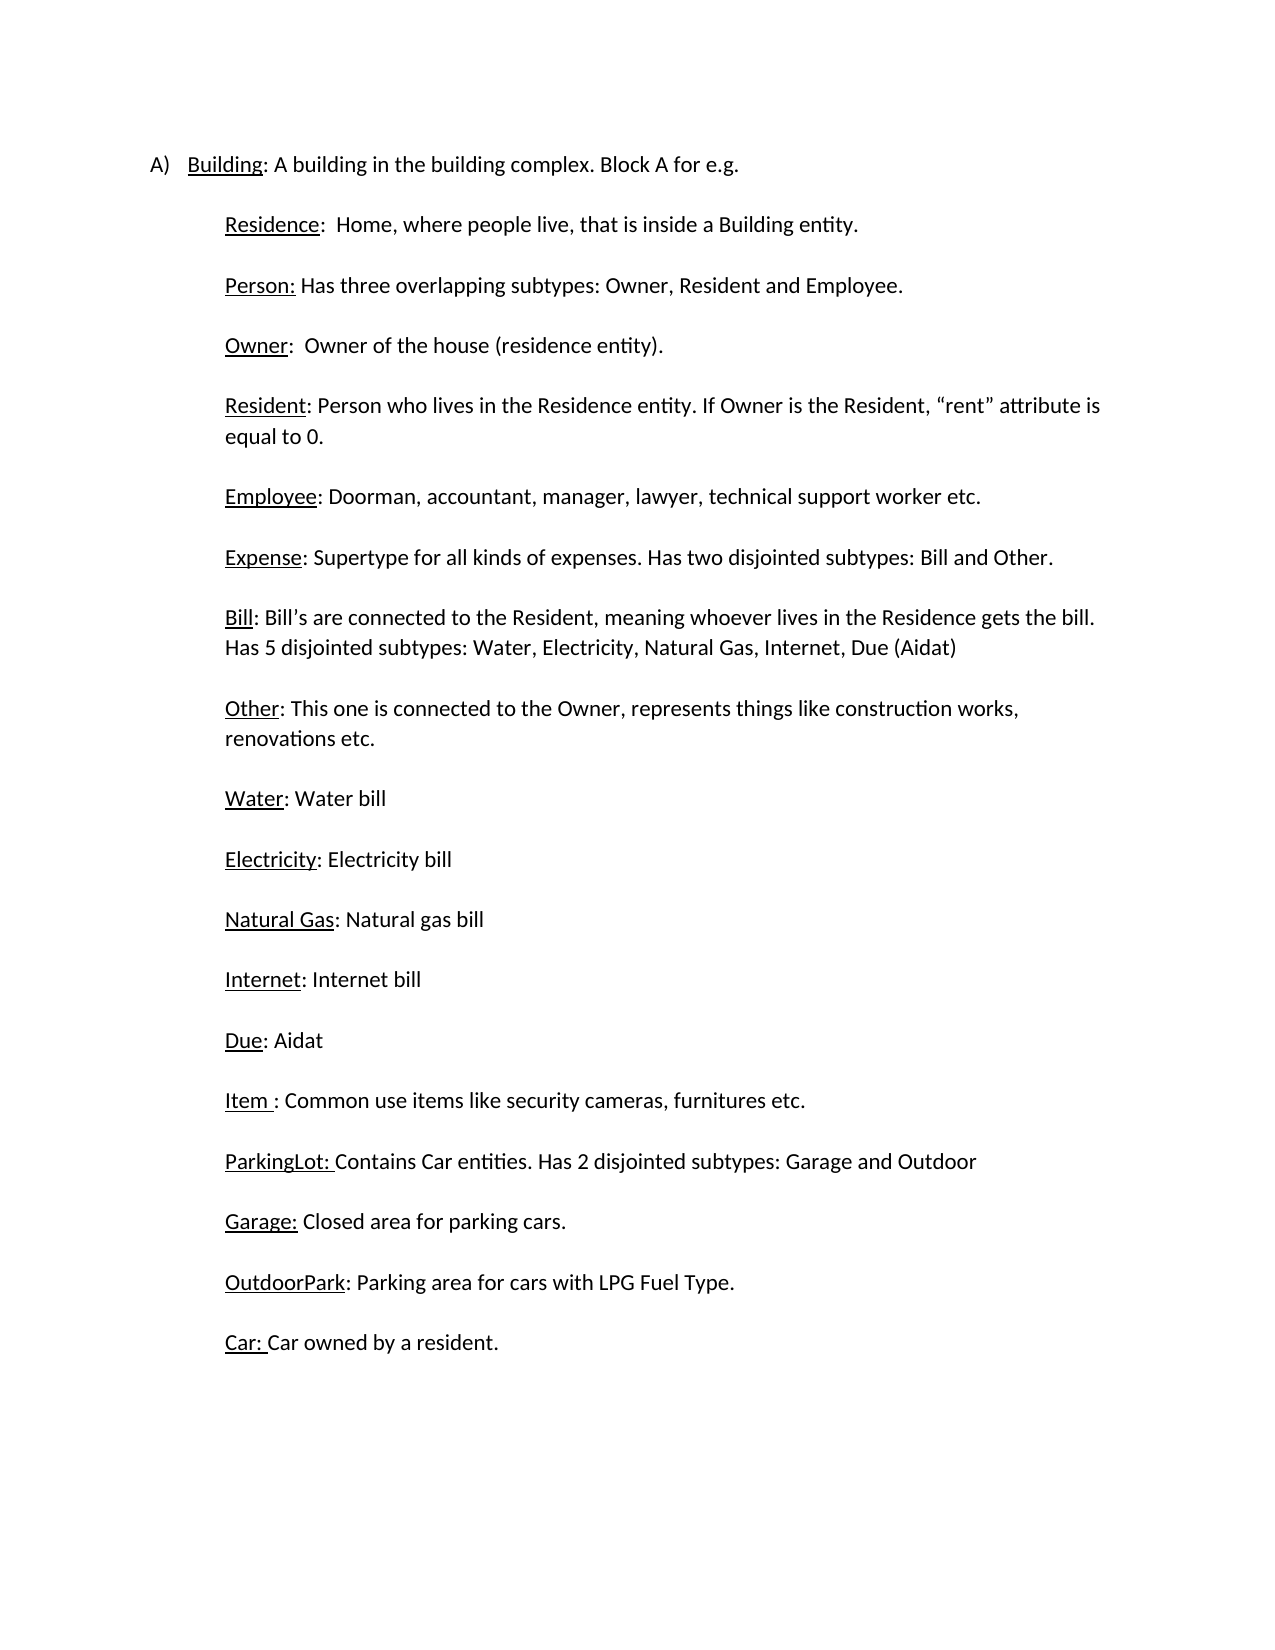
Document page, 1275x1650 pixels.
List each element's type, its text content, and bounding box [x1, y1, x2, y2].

list Natural Gas: Natural gas bill [225, 905, 1125, 933]
list Building: A building in the building complex. Block A for e.g. [150, 150, 1125, 178]
list Residence: Home, where people live, that is inside a Building entity. Person: Has three overlapping subtypes: Owner, Resident and Employee. Owner: Owner of the house (residence entity). Resident: Person who lives in the Residence entity. If Owner is the Resident, “rent” attribute is equal to 0. Employee: Doorman, accountant, manager, lawyer, technical support worker etc. [225, 180, 1125, 510]
list Expense: Supertype for all kinds of expenses. Has two disjointed subtypes: Bill and Other. [225, 543, 1125, 571]
list Electricity: Electricity bill [225, 845, 1125, 873]
list Car: Car owned by a resident. [225, 1328, 1125, 1356]
list Due: Aidat [225, 1026, 1125, 1054]
list Bill: Bill’s are connected to the Resident, meaning whoever lives in the Residence gets the bill. Has 5 disjointed subtypes: Water, Electricity, Natural Gas, Internet, Due (Aidat) [225, 603, 1125, 661]
list Item : Common use items like security cameras, furnitures etc. [225, 1086, 1125, 1114]
list OutdoorPark: Parking area for cars with LPG Fuel Type. [225, 1268, 1125, 1296]
list ParkingLot: Contains Car entities. Has 2 disjointed subtypes: Garage and Outdoor Garage: Closed area for parking cars. [225, 1147, 1125, 1235]
list Internet: Internet bill [225, 966, 1125, 994]
list Other: This one is connected to the Owner, represents things like construction works, renovations etc. [225, 694, 1125, 752]
list Water: Water bill [225, 784, 1125, 812]
